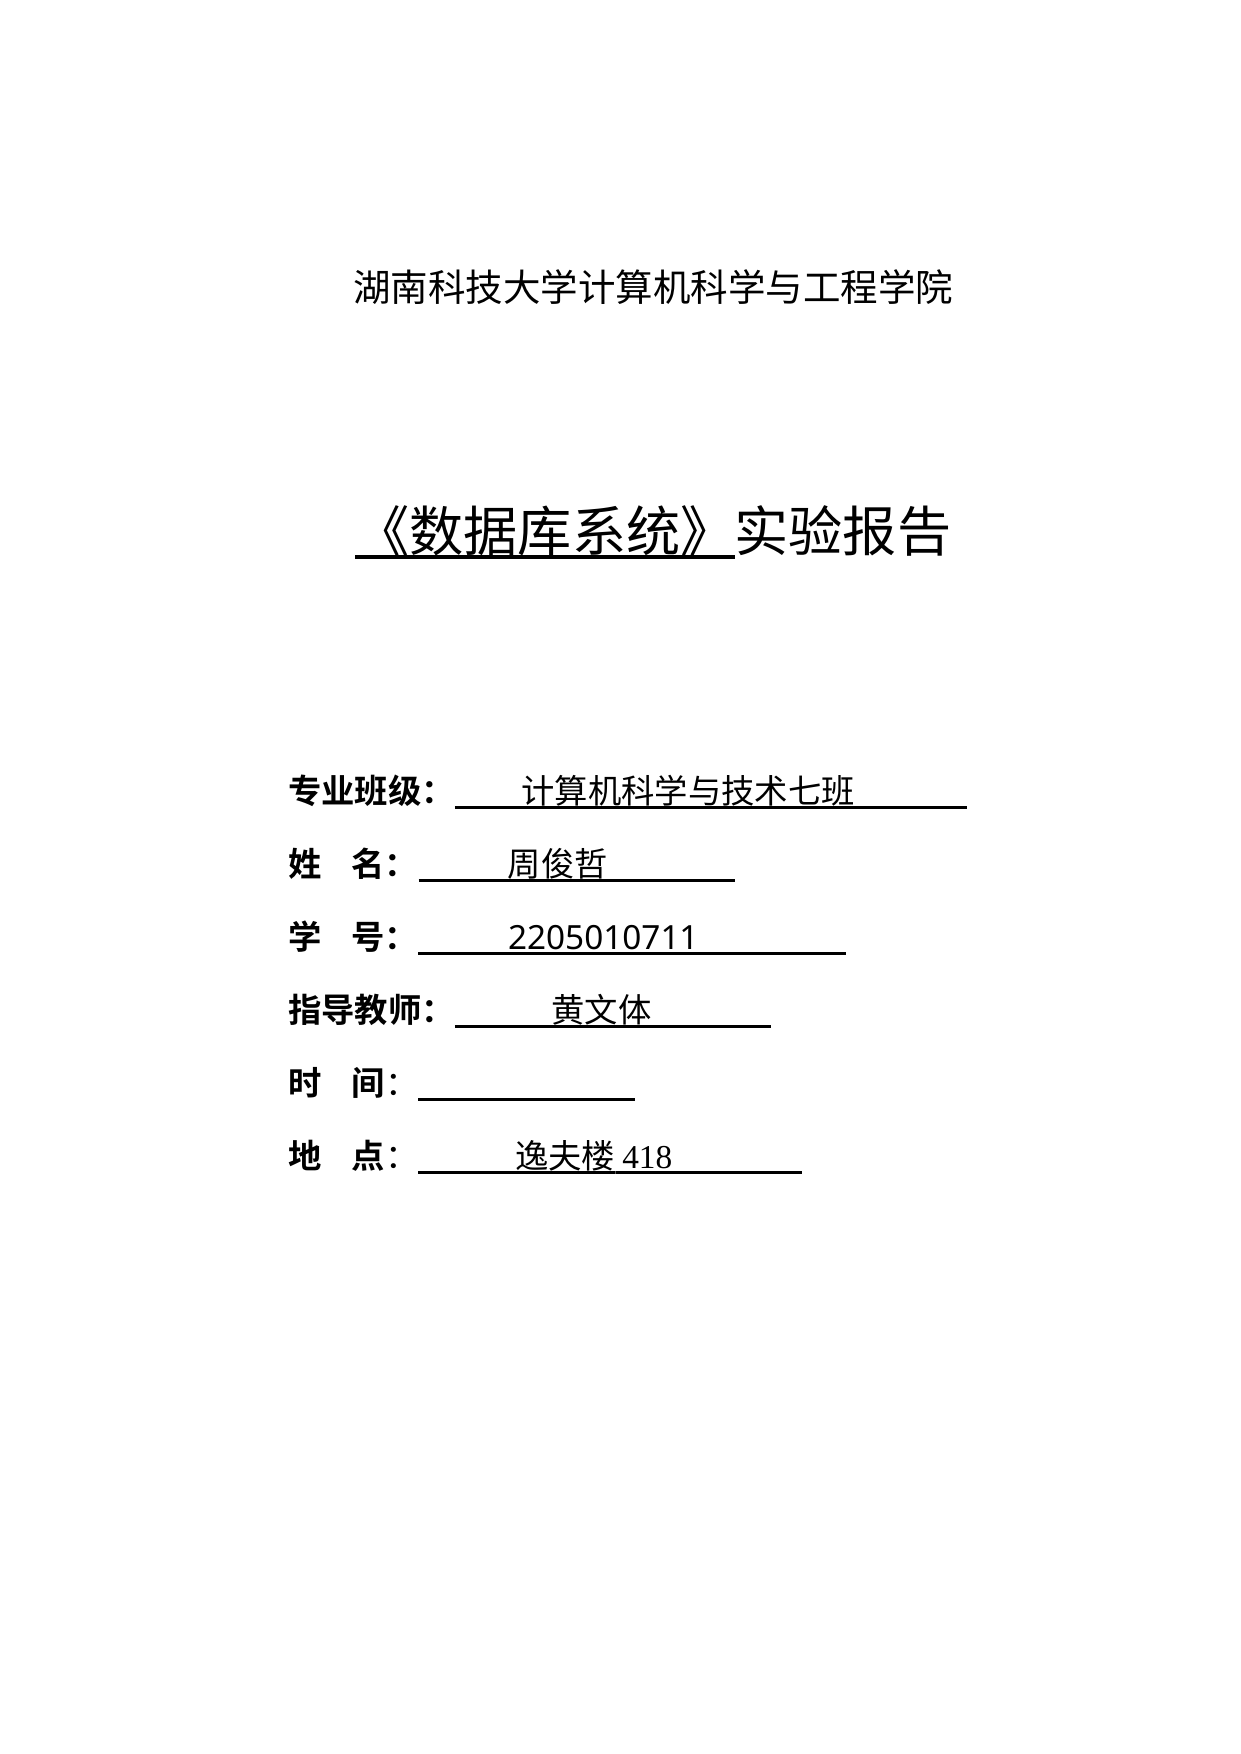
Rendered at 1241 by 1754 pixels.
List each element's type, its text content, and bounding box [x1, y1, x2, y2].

text 地 点： 逸夫楼418 [187, 1110, 976, 1183]
text 学 号： 2205010711 [187, 891, 976, 964]
text 指导教师： 黄文体 [187, 964, 976, 1037]
text 湖南科技大学计算机科学与工程学院 [187, 252, 1118, 317]
text 姓 名： 周俊哲 [187, 818, 976, 891]
text 时 间： [187, 1037, 976, 1110]
text 《数据库系统》实验报告 [187, 479, 1118, 576]
text 专业班级： 计算机科学与技术七班 [187, 746, 976, 818]
